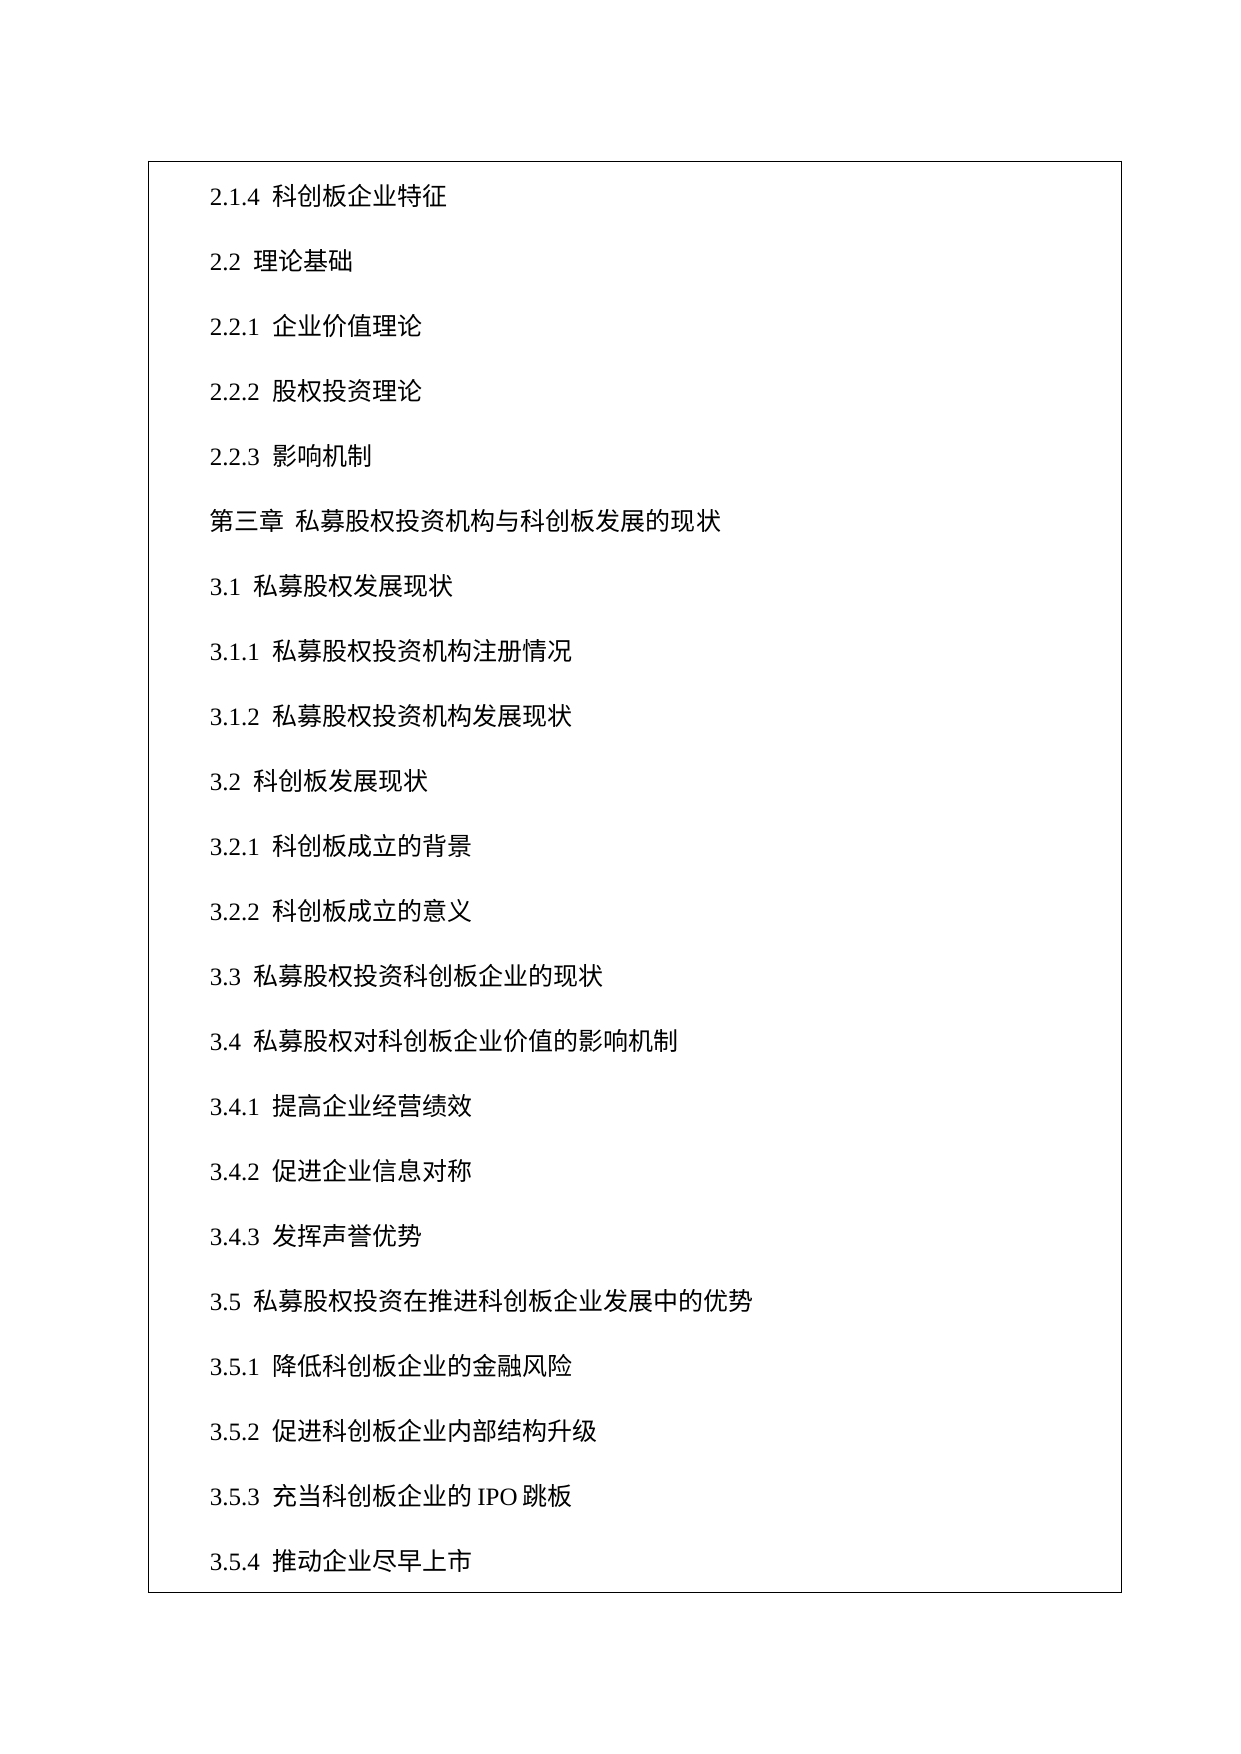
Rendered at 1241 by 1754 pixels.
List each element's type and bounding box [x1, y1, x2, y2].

table_header [149, 162, 1121, 1592]
